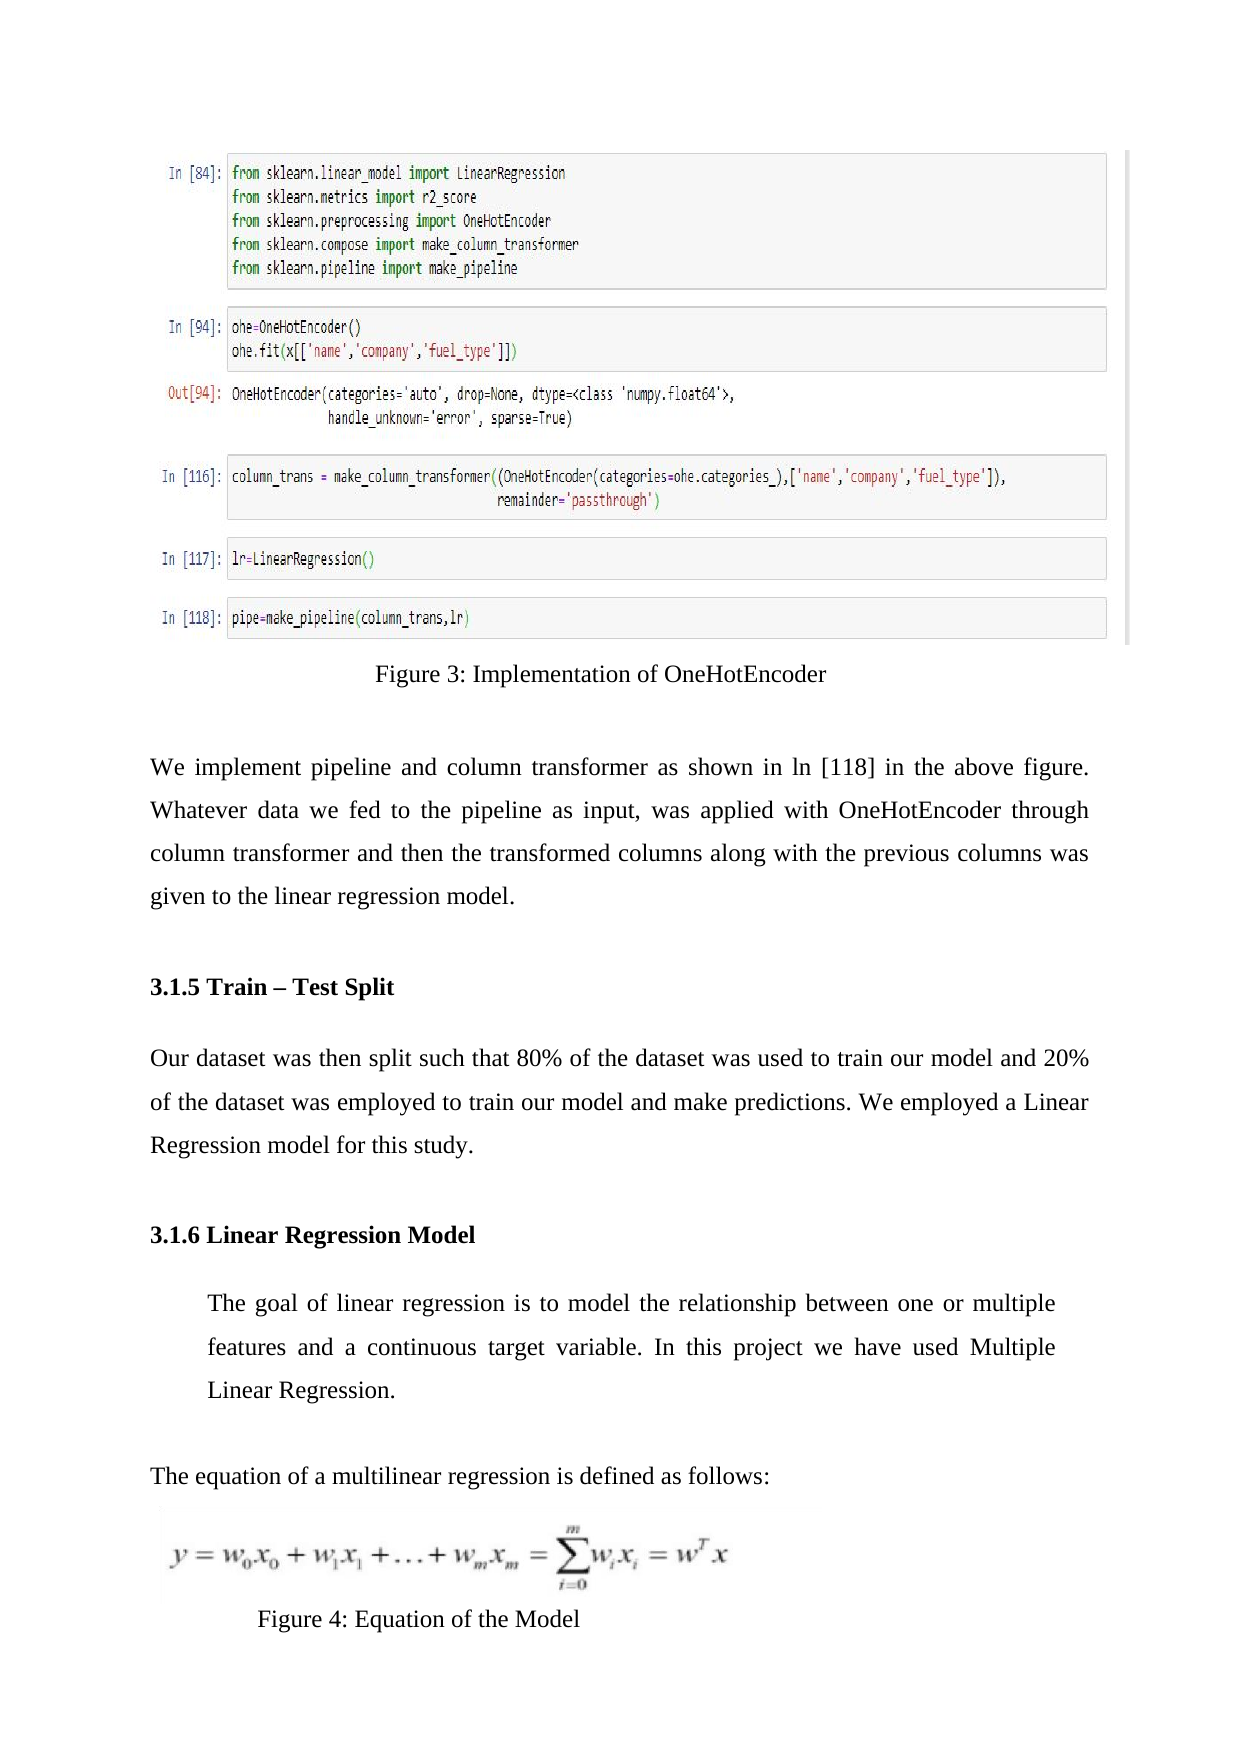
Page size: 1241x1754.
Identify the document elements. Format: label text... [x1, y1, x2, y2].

text Figure 3: Implementation of OneHotEncoder [375, 659, 1047, 688]
subtitle 3.1.5 Train – Test Split [150, 972, 1090, 1000]
picture [150, 150, 1130, 645]
subtitle 3.1.6 Linear Regression Model [150, 1220, 1090, 1249]
text Our dataset was then split such that 80% of the dataset was used to train our model and 20% of the dataset was employed to train our model and make predictions. We employed a Linear Regression model for this study. [150, 1043, 1090, 1158]
text We implement pipeline and column transformer as shown in ln [118] in the above figure. Whatever data we fed to the pipeline as input, was applied with OneHotEncoder through column transformer and then the transformed columns along with the previous columns was given to the linear regression model. [150, 752, 1090, 910]
text The equation of a multilinear regression is defined as follows: [150, 1461, 1090, 1490]
picture [159, 1506, 822, 1604]
text The goal of linear regression is to model the relationship between one or multiple features and a continuous target variable. In this project we have used Multiple Linear Regression. [207, 1288, 1057, 1403]
